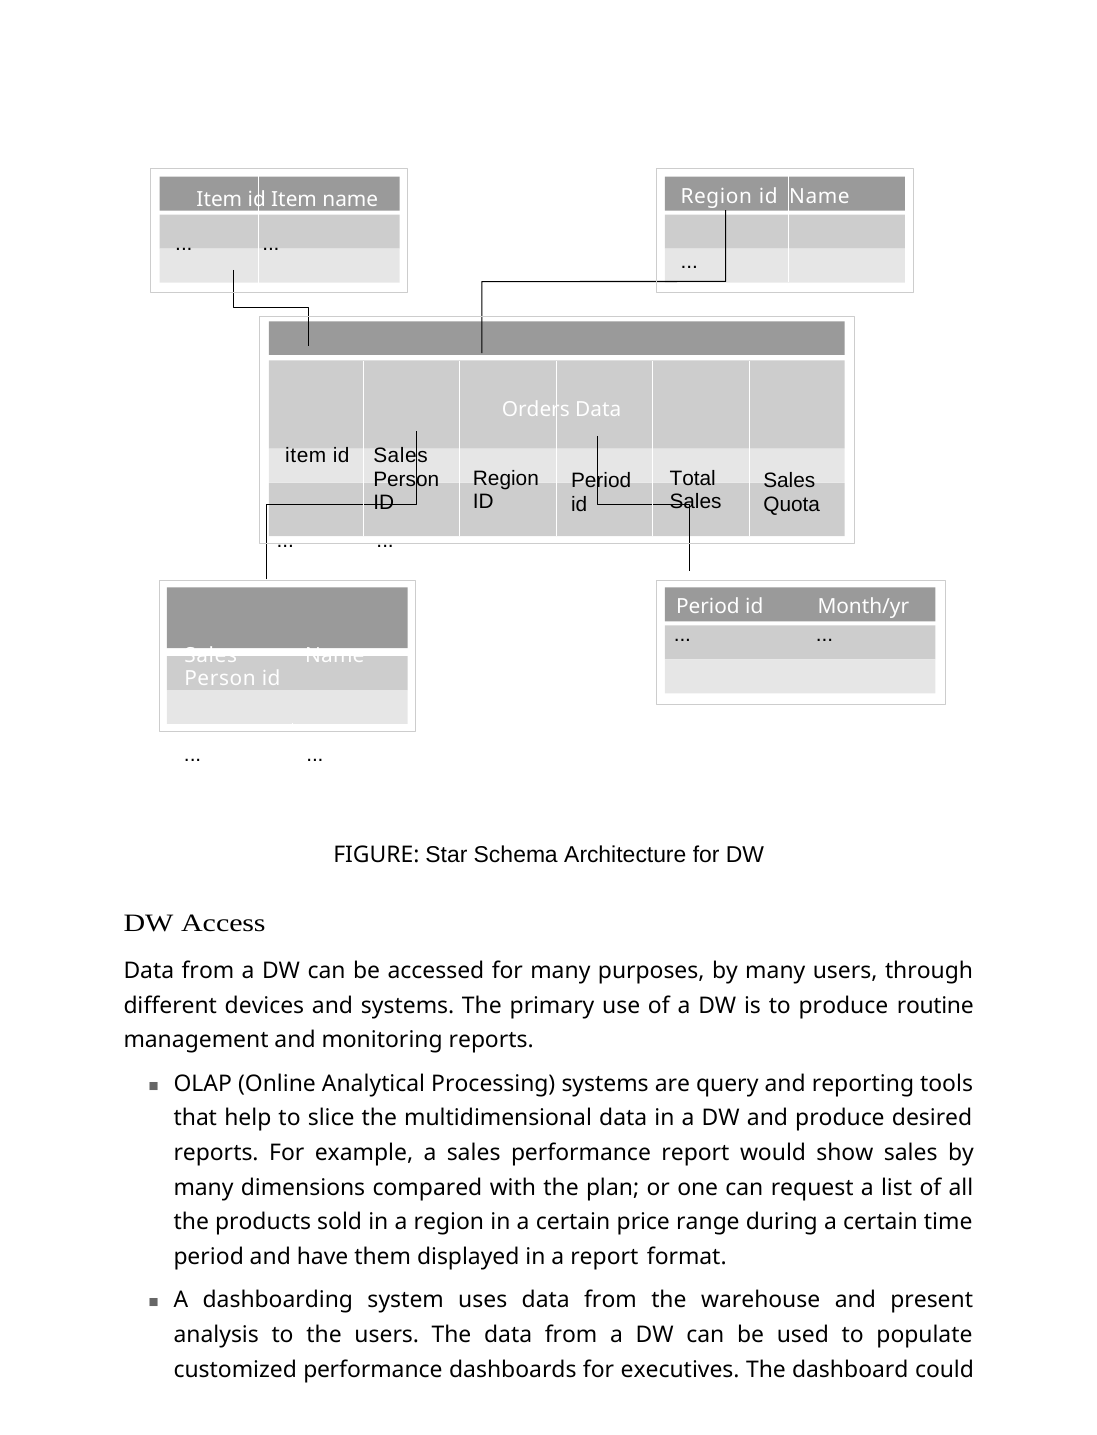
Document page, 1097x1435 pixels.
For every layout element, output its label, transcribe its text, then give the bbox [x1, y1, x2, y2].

subtitle DW Access [123, 908, 1097, 937]
text Data from a DW can be accessed for many purposes, by many users, through different devices and systems. The primary use of a DW is to produce routine management and monitoring reports. [123, 954, 974, 1054]
text Sales Quota [763, 468, 870, 516]
picture [56, 0, 1097, 1378]
text Period id [571, 468, 635, 516]
text item id Sales [285, 443, 443, 467]
text Region ID [473, 467, 543, 513]
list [148, 1283, 974, 1384]
text Total Sales [669, 467, 725, 513]
text FIGURE: Star Schema Architecture for DW [27, 837, 1069, 869]
text Person ID [373, 468, 443, 513]
list OLAP (Online Analytical Processing) systems are query and reporting tools that help to slice the multidimensional data in a DW and produce desired reports. For example, a sales performance report would show sales by many dimensions compared with the plan; or one can request a list of all the products sold in a region in a certain price range during a certain time period and have them displayed in a report format. [148, 1066, 974, 1271]
